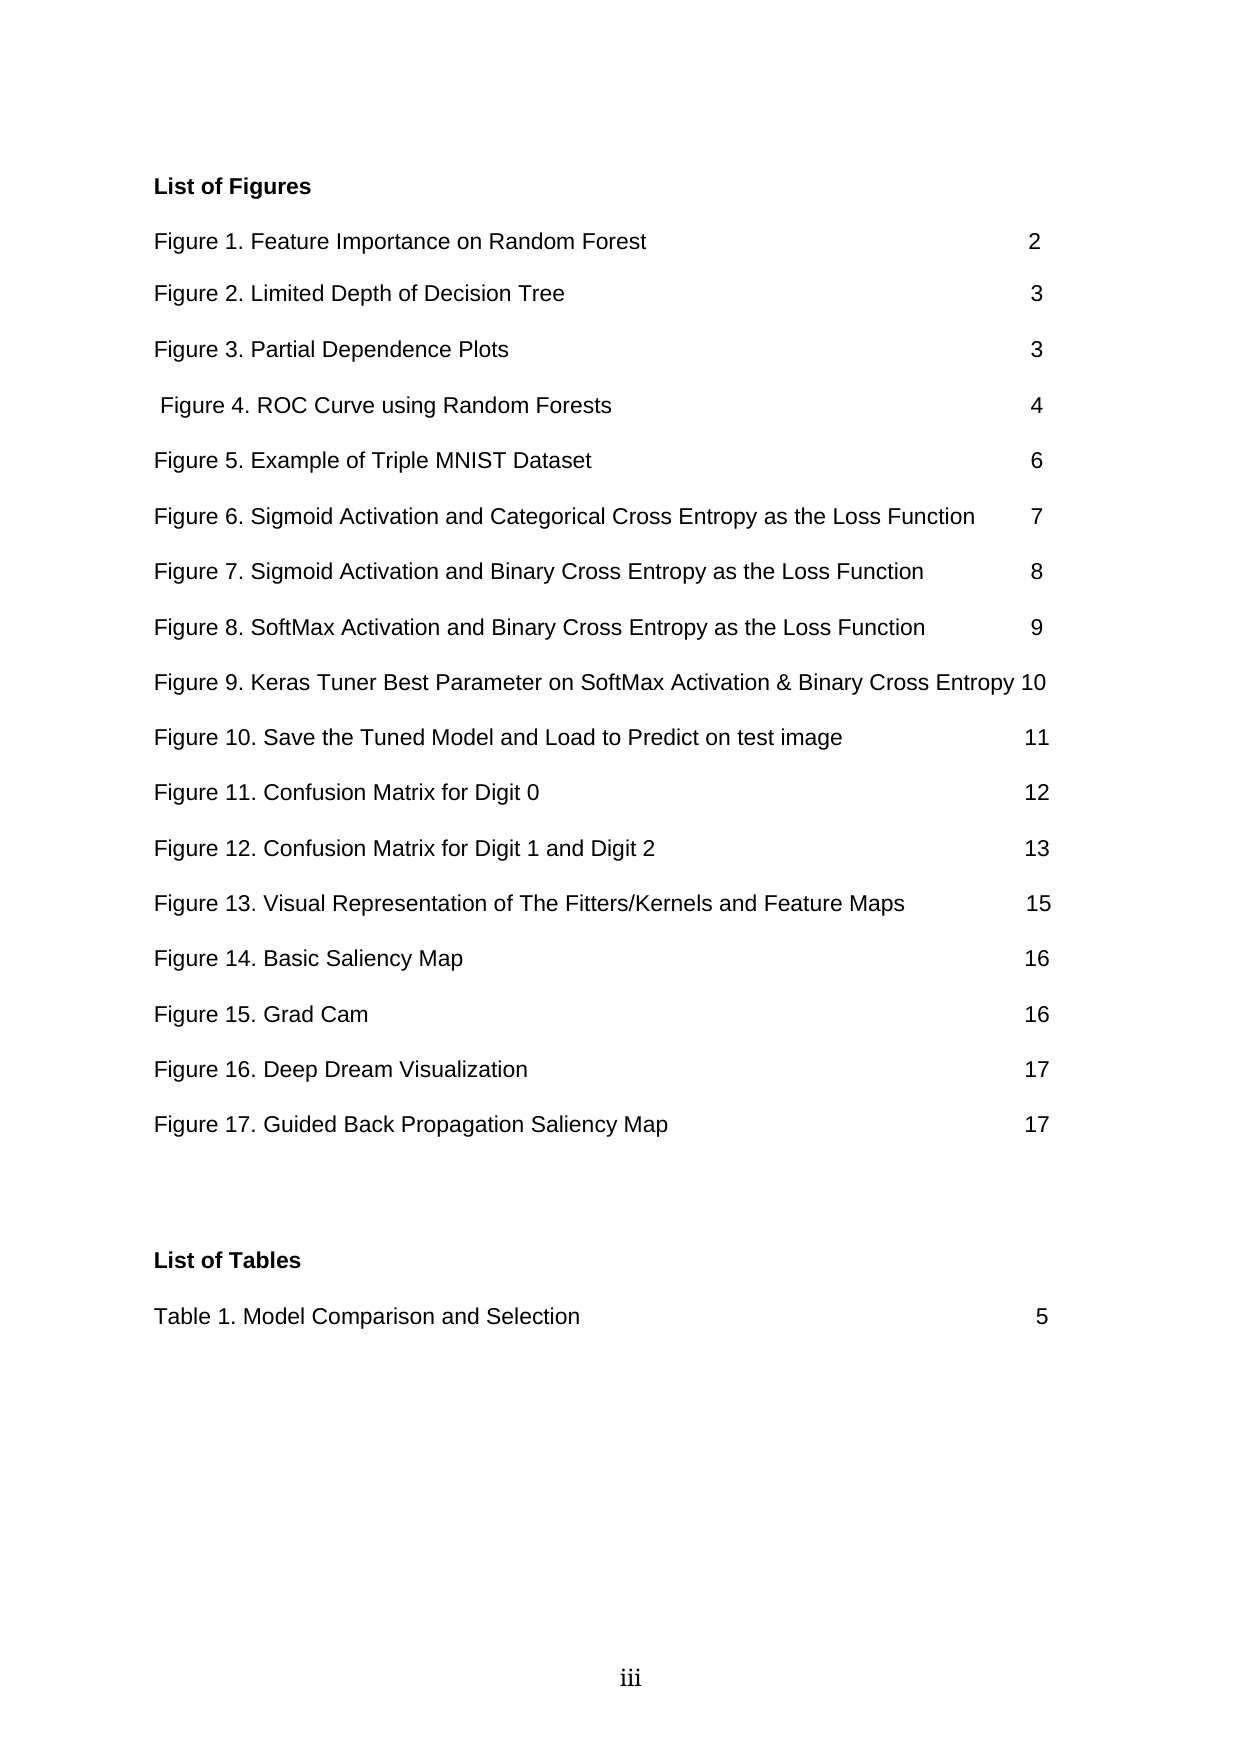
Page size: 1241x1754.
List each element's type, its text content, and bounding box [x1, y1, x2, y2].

text Figure 10. Save the Tuned Model and Load to Predict on test image 11 [153, 724, 1087, 750]
text Figure 16. Deep Dream Visualization 17 [153, 1056, 1087, 1082]
text Figure 4. ROC Curve using Random Forests 4 [153, 392, 1087, 418]
text Figure 17. Guided Back Propagation Saliency Map 17 [153, 1111, 1087, 1137]
text Figure 11. Confusion Matrix for Digit 0 12 [153, 779, 1087, 806]
text Figure 14. Basic Saliency Map 16 [153, 945, 1087, 972]
subtitle List of Figures [153, 173, 1087, 199]
text Figure 15. Grad Cam 16 [153, 1001, 1087, 1027]
text Figure 8. SoftMax Activation and Binary Cross Entropy as the Loss Function 9 [153, 613, 1087, 640]
text Table 1. Model Comparison and Selection 5 [153, 1303, 1087, 1329]
text Figure 2. Limited Depth of Decision Tree 3 [153, 280, 1087, 306]
text Figure 5. Example of Triple MNIST Dataset 6 [153, 447, 1087, 474]
text Figure 7. Sigmoid Activation and Binary Cross Entropy as the Loss Function 8 [153, 558, 1087, 584]
text Figure 13. Visual Representation of The Fitters/Kernels and Feature Maps 15 [153, 890, 1087, 916]
subtitle List of Tables [153, 1247, 1087, 1274]
text Figure 12. Confusion Matrix for Digit 1 and Digit 2 13 [153, 835, 1087, 861]
text Figure 1. Feature Importance on Random Forest 2 [653, 228, 1087, 255]
text Figure 6. Sigmoid Activation and Categorical Cross Entropy as the Loss Function 7 [153, 503, 1087, 529]
text Figure 3. Partial Dependence Plots 3 [153, 336, 1087, 362]
text Figure 9. Keras Tuner Best Parameter on SoftMax Activation & Binary Cross Entropy 10 [153, 669, 1087, 695]
text Figure 1. Feature Importance on Random Forest 2 [50, 228, 250, 255]
